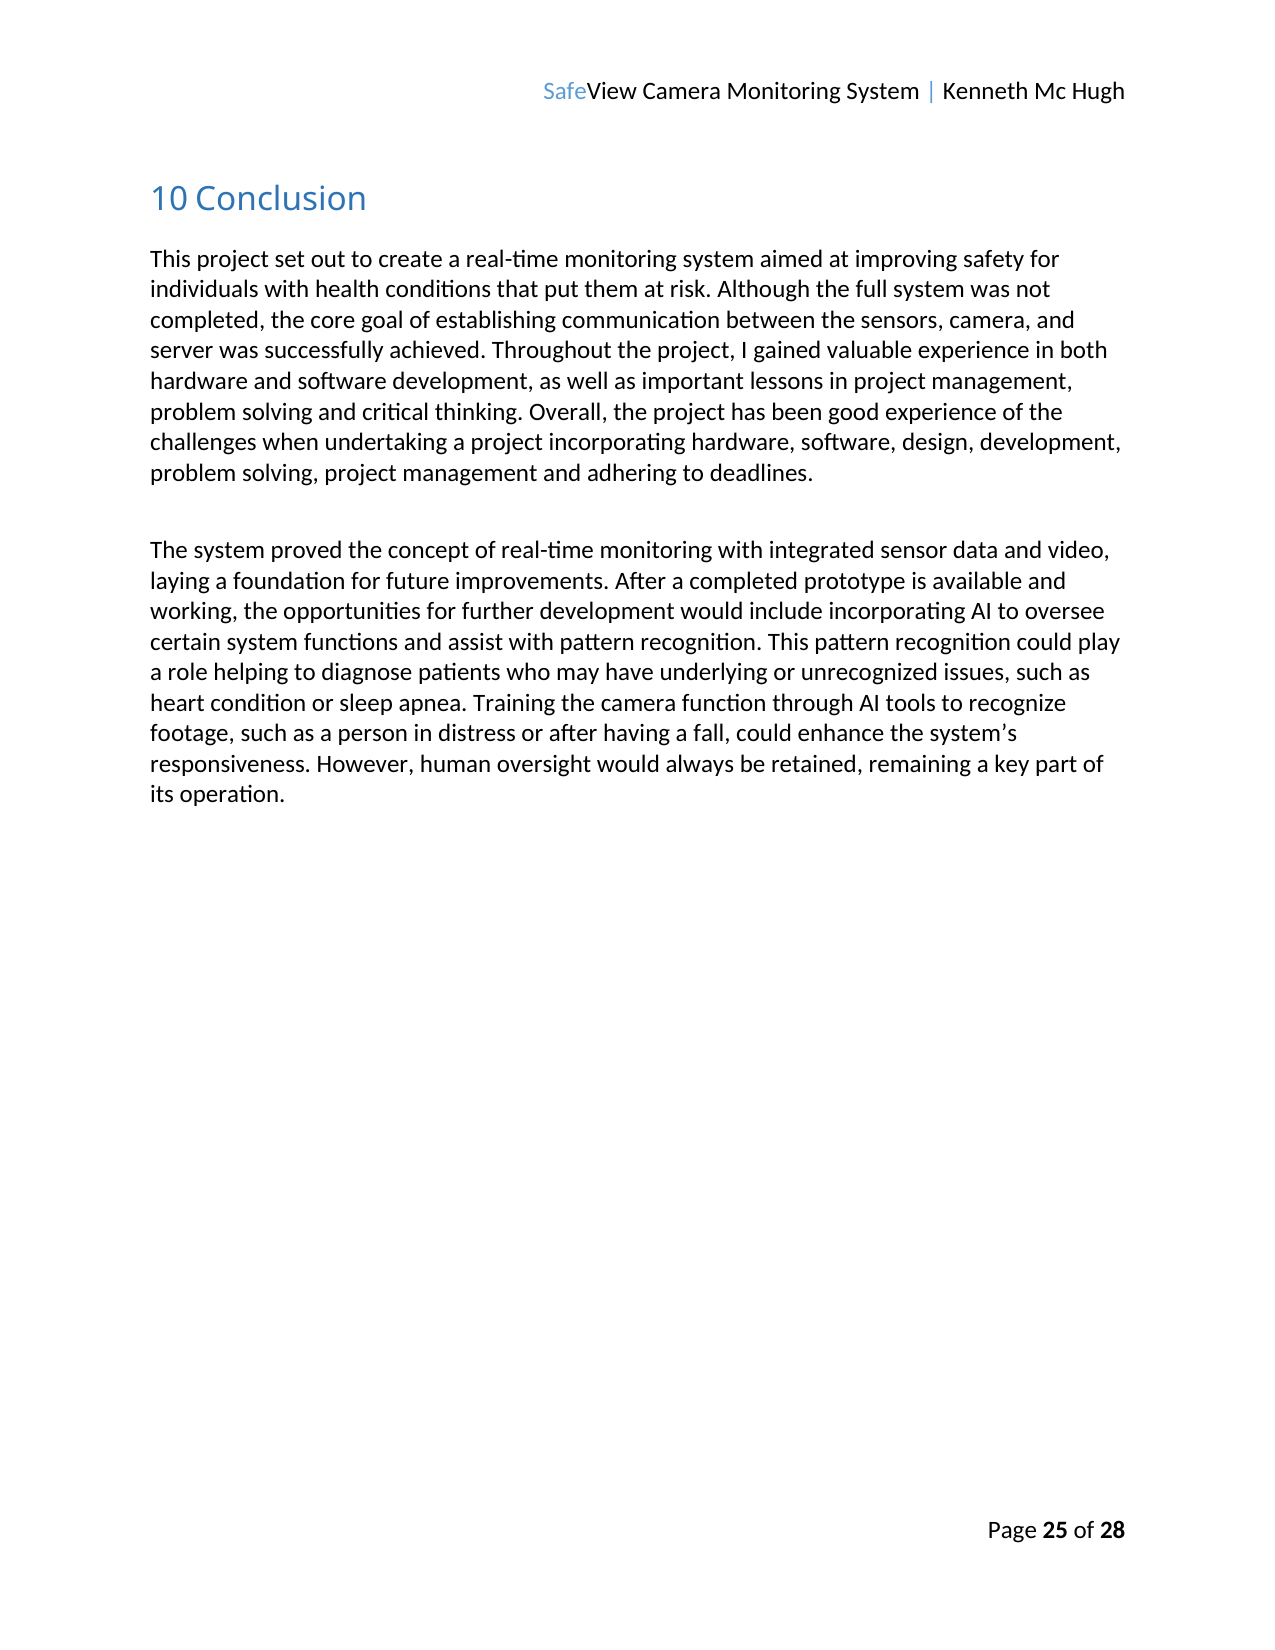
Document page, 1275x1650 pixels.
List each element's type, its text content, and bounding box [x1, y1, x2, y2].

subtitle Conclusion [150, 175, 1125, 220]
text This project set out to create a real-time monitoring system aimed at improving safety for individuals with health conditions that put them at risk. Although the full system was not completed, the core goal of establishing communication between the sensors, camera, and server was successfully achieved. Throughout the project, I gained valuable experience in both hardware and software development, as well as important lessons in project management, problem solving and critical thinking. Overall, the project has been good experience of the challenges when undertaking a project incorporating hardware, software, design, development, problem solving, project management and adhering to deadlines. [150, 243, 1125, 487]
text The system proved the concept of real-time monitoring with integrated sensor data and video, laying a foundation for future improvements. After a completed prototype is available and working, the opportunities for further development would include incorporating AI to oversee certain system functions and assist with pattern recognition. This pattern recognition could play a role helping to diagnose patients who may have underlying or unrecognized issues, such as heart condition or sleep apnea. Training the camera function through AI tools to recognize footage, such as a person in distress or after having a fall, could enhance the system’s responsiveness. However, human oversight would always be retained, remaining a key part of its operation. [150, 504, 1125, 809]
